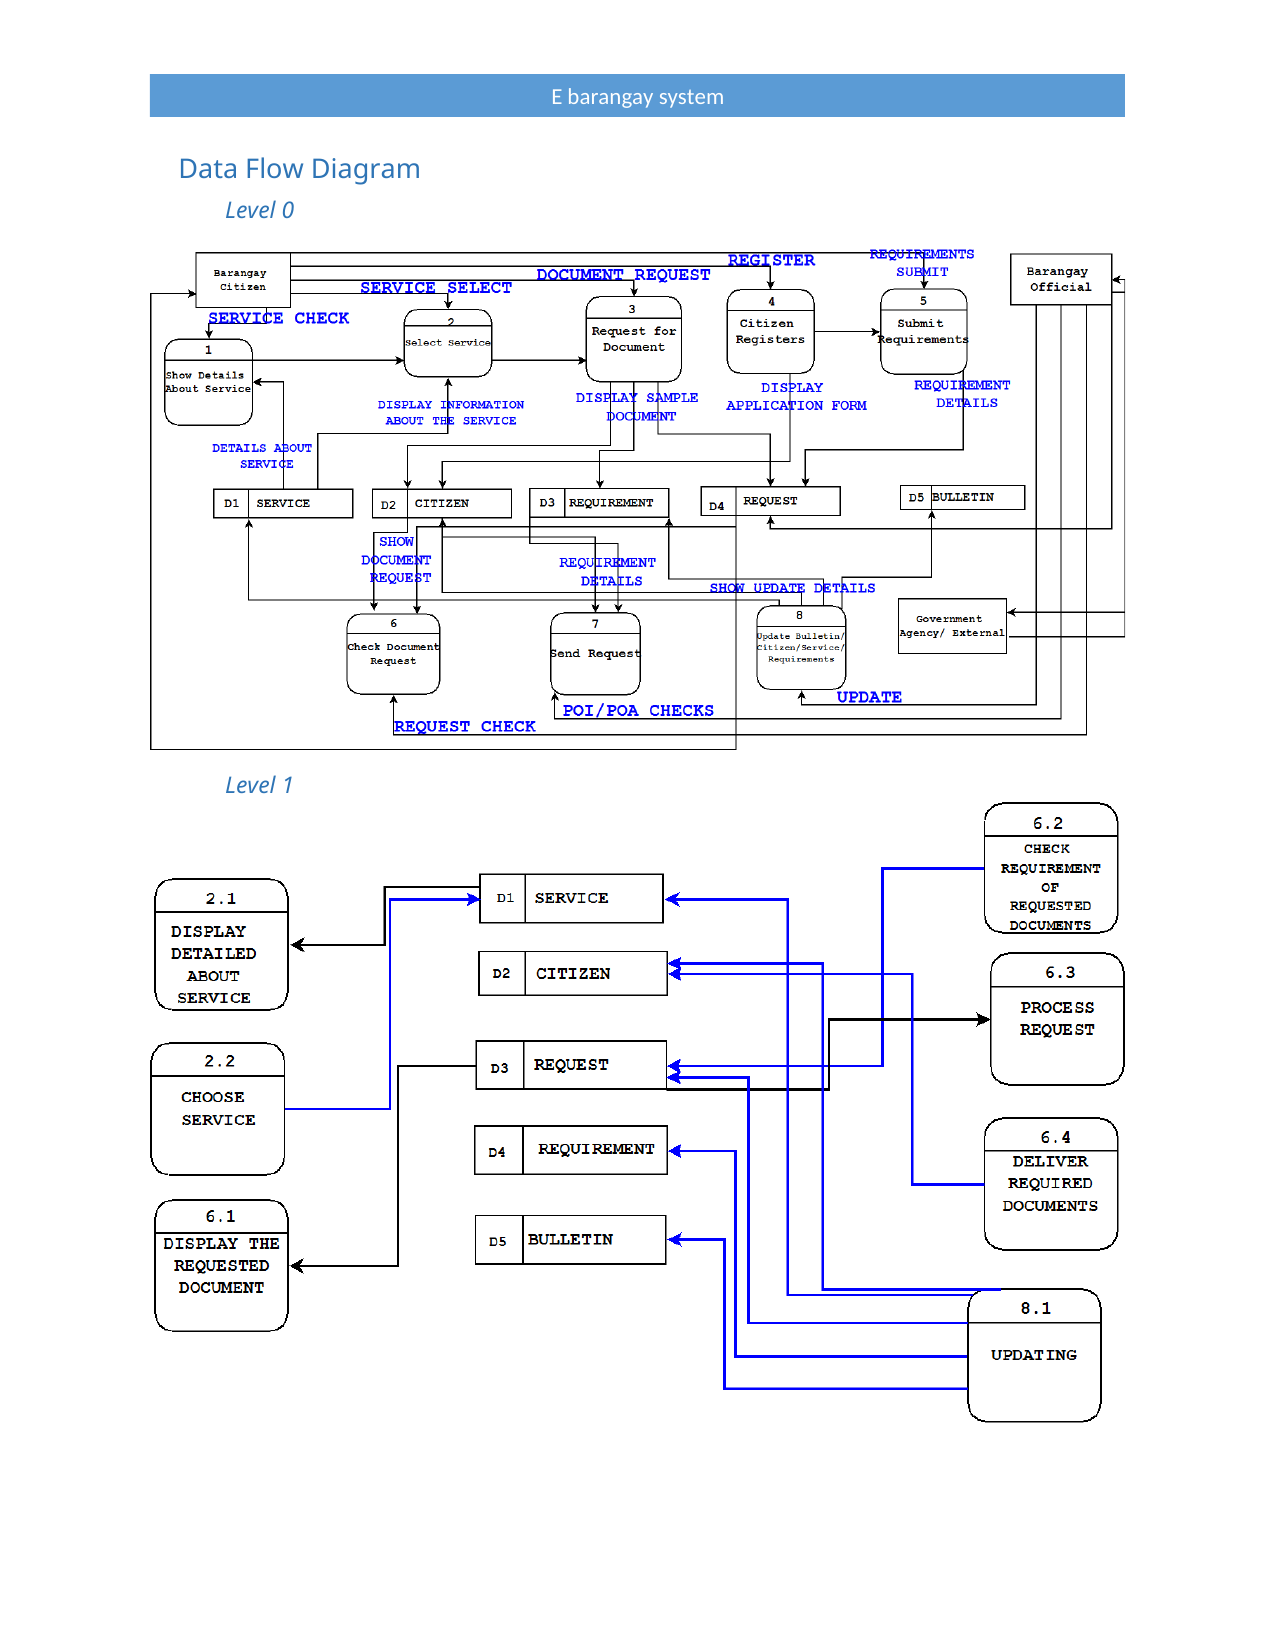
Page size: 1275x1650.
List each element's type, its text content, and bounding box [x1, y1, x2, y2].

picture [150, 227, 1125, 751]
subtitle Level 0 [150, 194, 1125, 225]
picture [150, 802, 1125, 1423]
subtitle Level 1 [150, 769, 1125, 800]
subtitle Data Flow Diagram [178, 150, 1125, 187]
